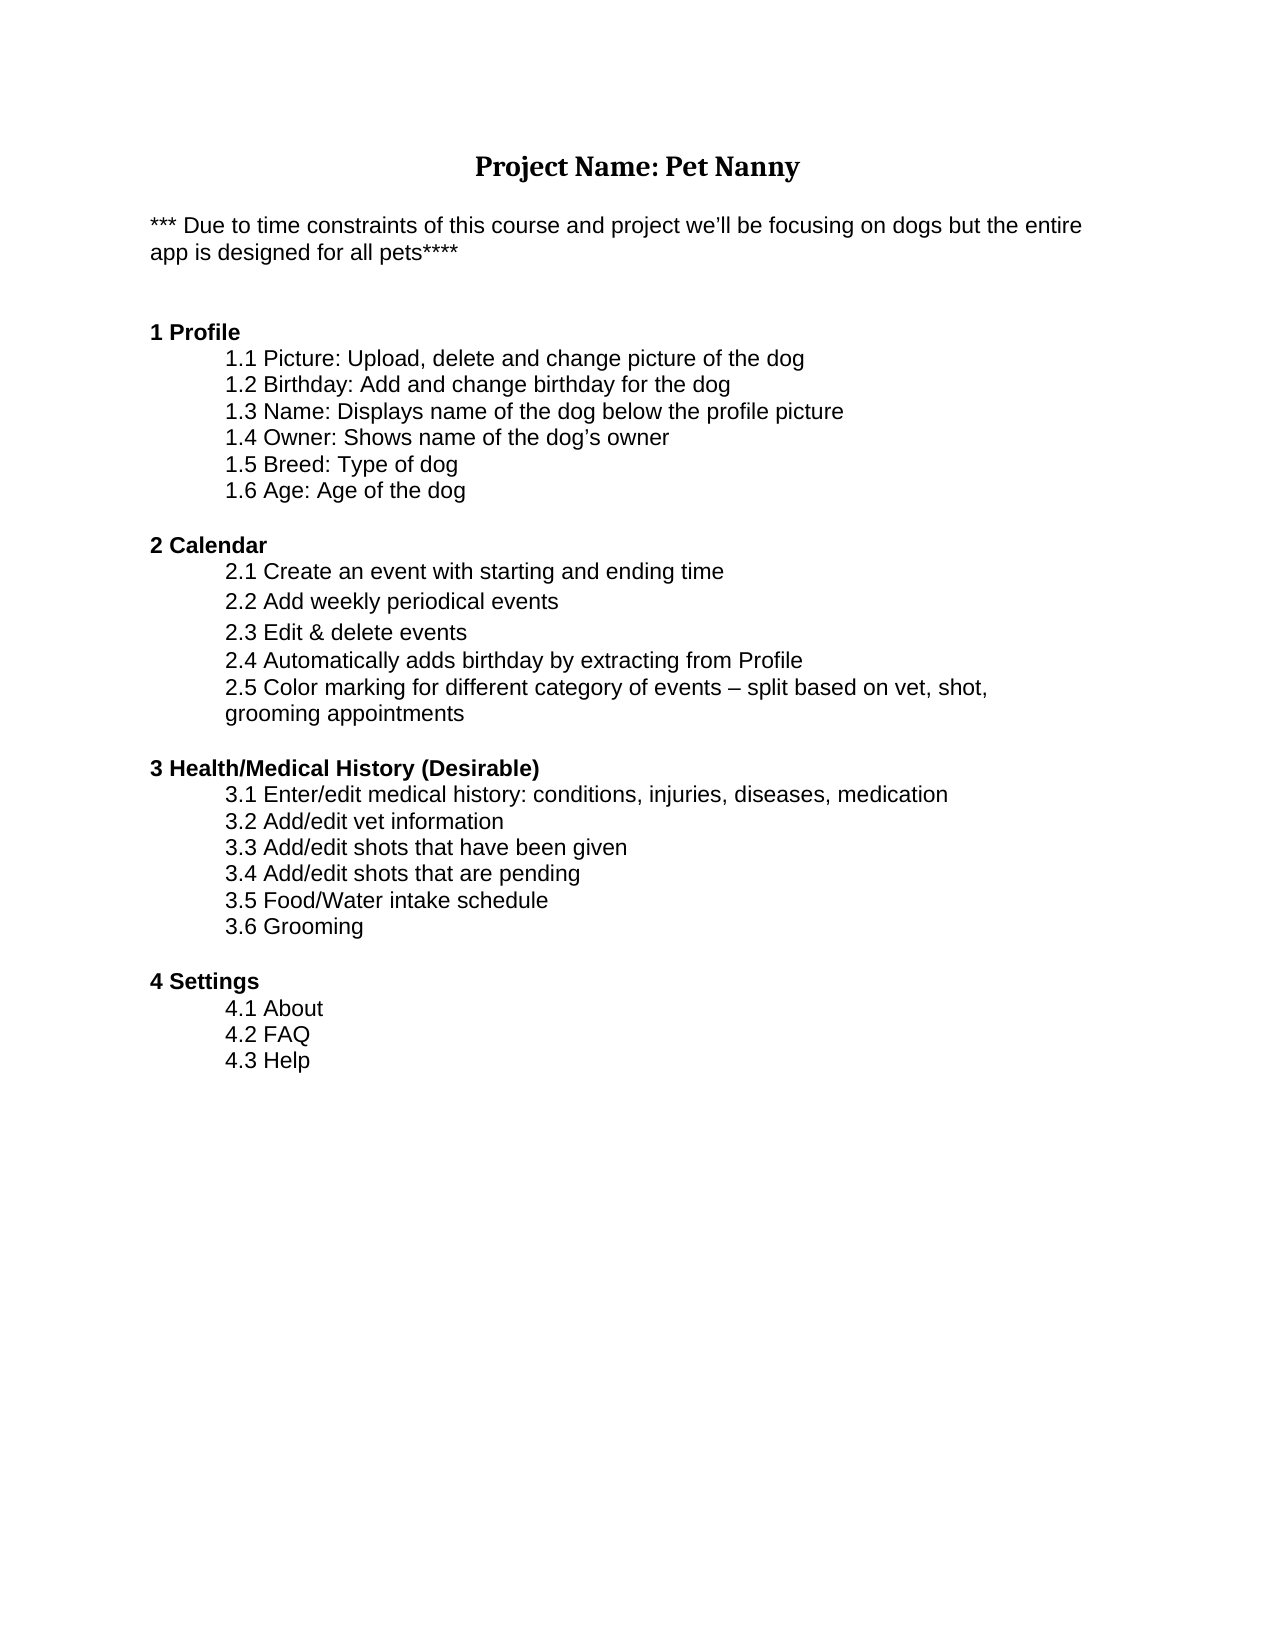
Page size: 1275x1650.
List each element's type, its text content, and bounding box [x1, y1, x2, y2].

text 3.1 Enter/edit medical history: conditions, injuries, diseases, medication [225, 781, 1125, 808]
text 3.3 Add/edit shots that have been given [225, 834, 1125, 860]
text 1.2 Birthday: Add and change birthday for the dog [225, 371, 1125, 398]
text 1.1 Picture: Upload, delete and change picture of the dog [225, 345, 1125, 371]
text 3.6 Grooming [225, 913, 1125, 939]
text 3 Health/Medical History (Desirable) [150, 755, 1125, 781]
text 4.2 FAQ [225, 1021, 1125, 1047]
text 4.1 About [225, 994, 1125, 1021]
text 2.1 Create an event with starting and ending time [225, 558, 1125, 585]
text 2.2 Add weekly periodical events [225, 585, 1125, 616]
text 2.4 Automatically adds birthday by extracting from Profile [225, 647, 1125, 673]
text 3.4 Add/edit shots that are pending [225, 860, 1125, 887]
text 1.3 Name: Displays name of the dog below the profile picture [225, 398, 1125, 424]
text 1.5 Breed: Type of dog [225, 451, 1125, 477]
text 4 Settings [150, 968, 1125, 994]
text 1 Profile [150, 319, 1125, 345]
text 2.3 Edit & delete events [225, 616, 1125, 647]
text 3.2 Add/edit vet information [225, 808, 1125, 834]
text 1.6 Age: Age of the dog [225, 477, 1125, 503]
text Project Name: Pet Nanny [150, 150, 1125, 183]
text 1.4 Owner: Shows name of the dog’s owner [225, 424, 1125, 451]
text 4.3 Help [225, 1047, 1125, 1074]
text *** Due to time constraints of this course and project we’ll be focusing on dogs but the entire app is designed for all pets**** [150, 212, 1125, 265]
text 2 Calendar [150, 532, 1125, 558]
text 2.5 Color marking for different category of events – split based on vet, shot, [225, 673, 1125, 700]
text grooming appointments [225, 700, 1125, 726]
text 3.5 Food/Water intake schedule [225, 887, 1125, 913]
